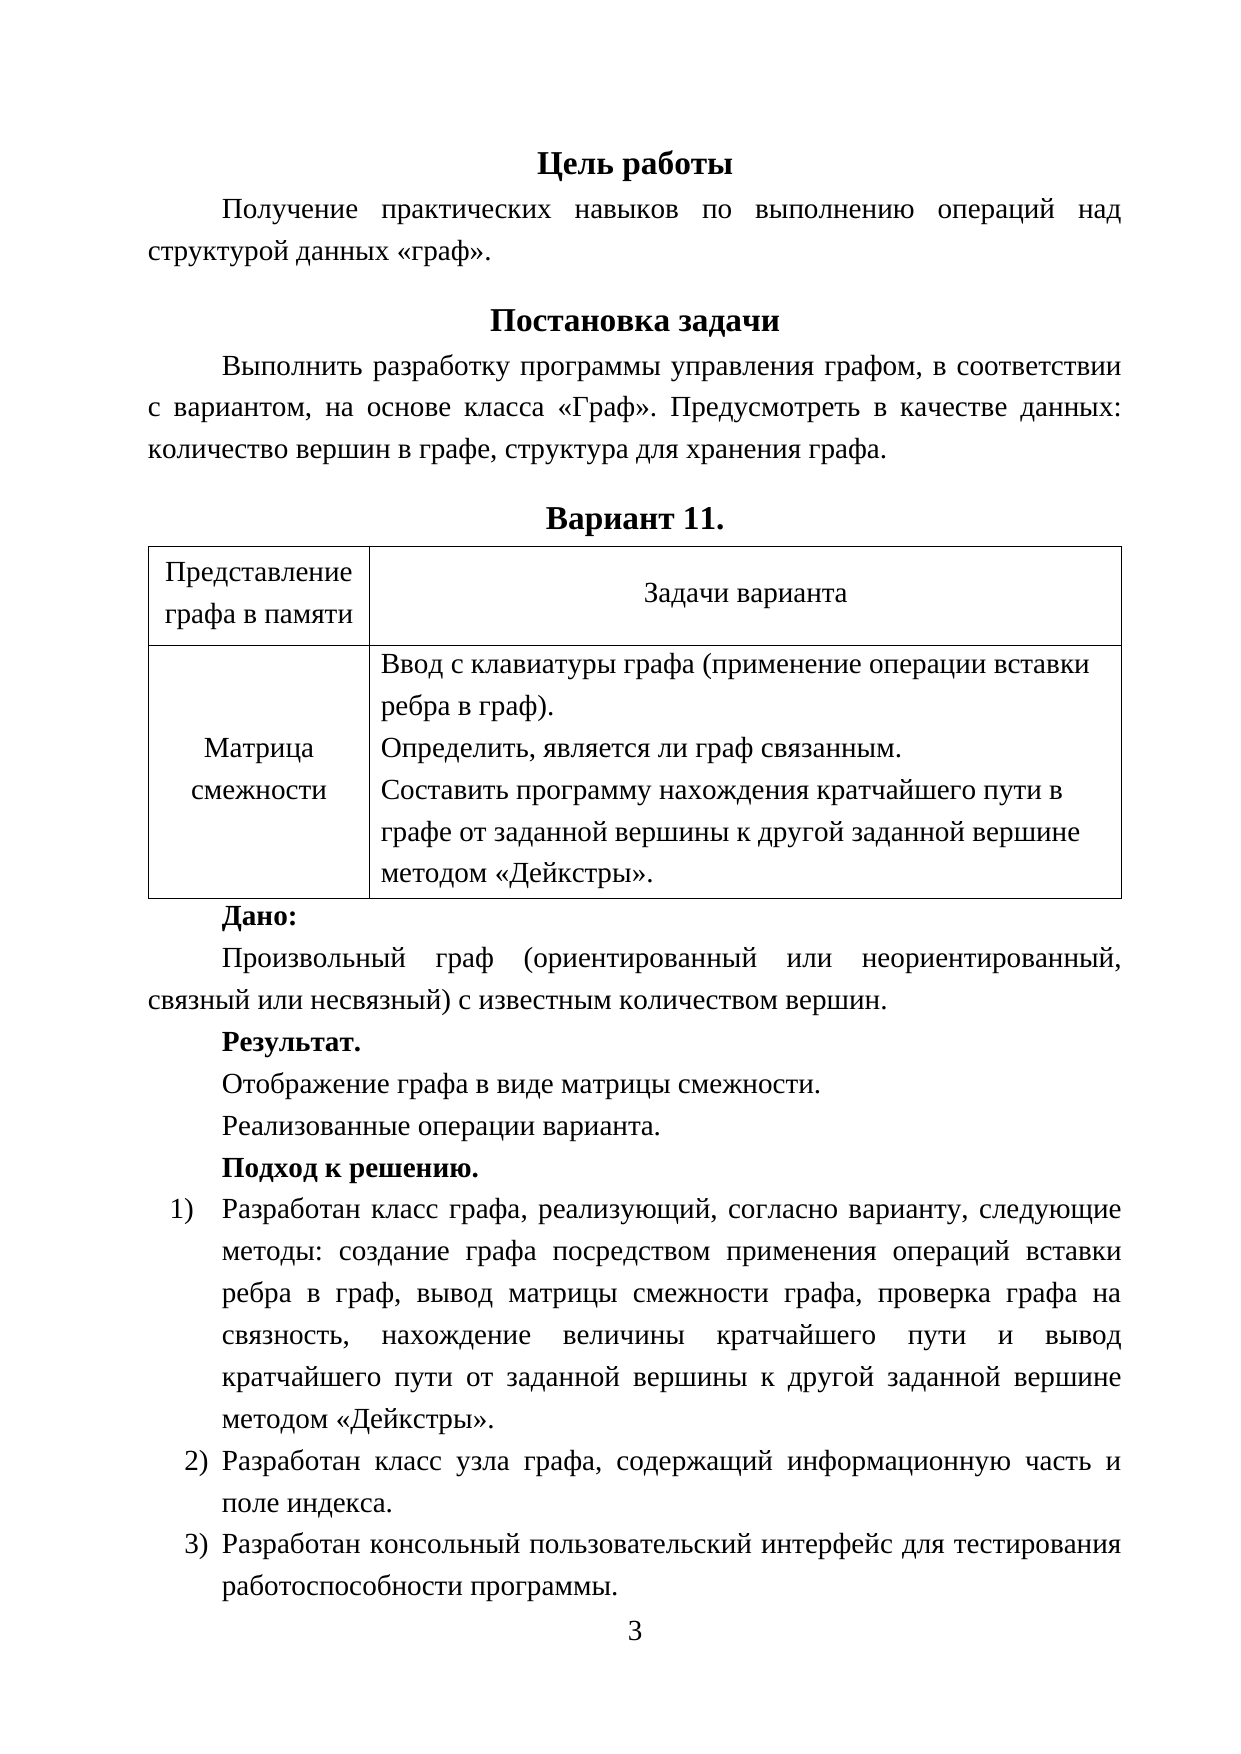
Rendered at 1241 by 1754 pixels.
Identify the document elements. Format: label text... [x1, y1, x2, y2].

text Дано: [148, 899, 1122, 932]
text Вариант 11. [148, 498, 1122, 537]
table_header Представление графа в памяти [149, 547, 369, 645]
list Разработан класс узла графа, содержащий информационную часть и поле индекса. [184, 1443, 1122, 1518]
text Получение практических навыков по выполнению операций над структурой данных «граф». [148, 191, 1122, 266]
subtitle Цель работы [148, 143, 1122, 181]
list Разработан консольный пользовательский интерфейс для тестирования работоспособности программы. [184, 1527, 1122, 1602]
table_cell Матрица смежности [149, 646, 369, 897]
table_header Задачи варианта [370, 547, 1121, 645]
list Разработан класс графа, реализующий, согласно варианту, следующие методы: создание графа посредством применения операций вставки ребра в граф, вывод матрицы смежности графа, проверка графа на связность, нахождение величины кратчайшего пути и вывод кратчайшего пути от заданной вершины к другой заданной вершине методом «Дейкстры». [169, 1192, 1122, 1434]
subtitle Постановка задачи [148, 300, 1122, 338]
subtitle Подход к решению. [148, 1150, 1122, 1183]
text Отображение графа в виде матрицы смежности. [148, 1066, 1122, 1099]
table_cell Ввод с клавиатуры графа (применение операции вставки ребра в граф). Определить, является ли граф связанным. Составить программу нахождения кратчайшего пути в графе от заданной вершины к другой заданной вершине методом «Дейкстры». [370, 646, 1121, 897]
text Результат. [148, 1024, 1122, 1058]
text Выполнить разработку программы управления графом, в соответствии с вариантом, на основе класса «Граф». Предусмотреть в качестве данных: количество вершин в графе, структура для хранения графа. [148, 348, 1122, 465]
text Реализованные операции варианта. [148, 1108, 1122, 1141]
text Произвольный граф (ориентированный или неориентированный, связный или несвязный) с известным количеством вершин. [148, 940, 1122, 1016]
